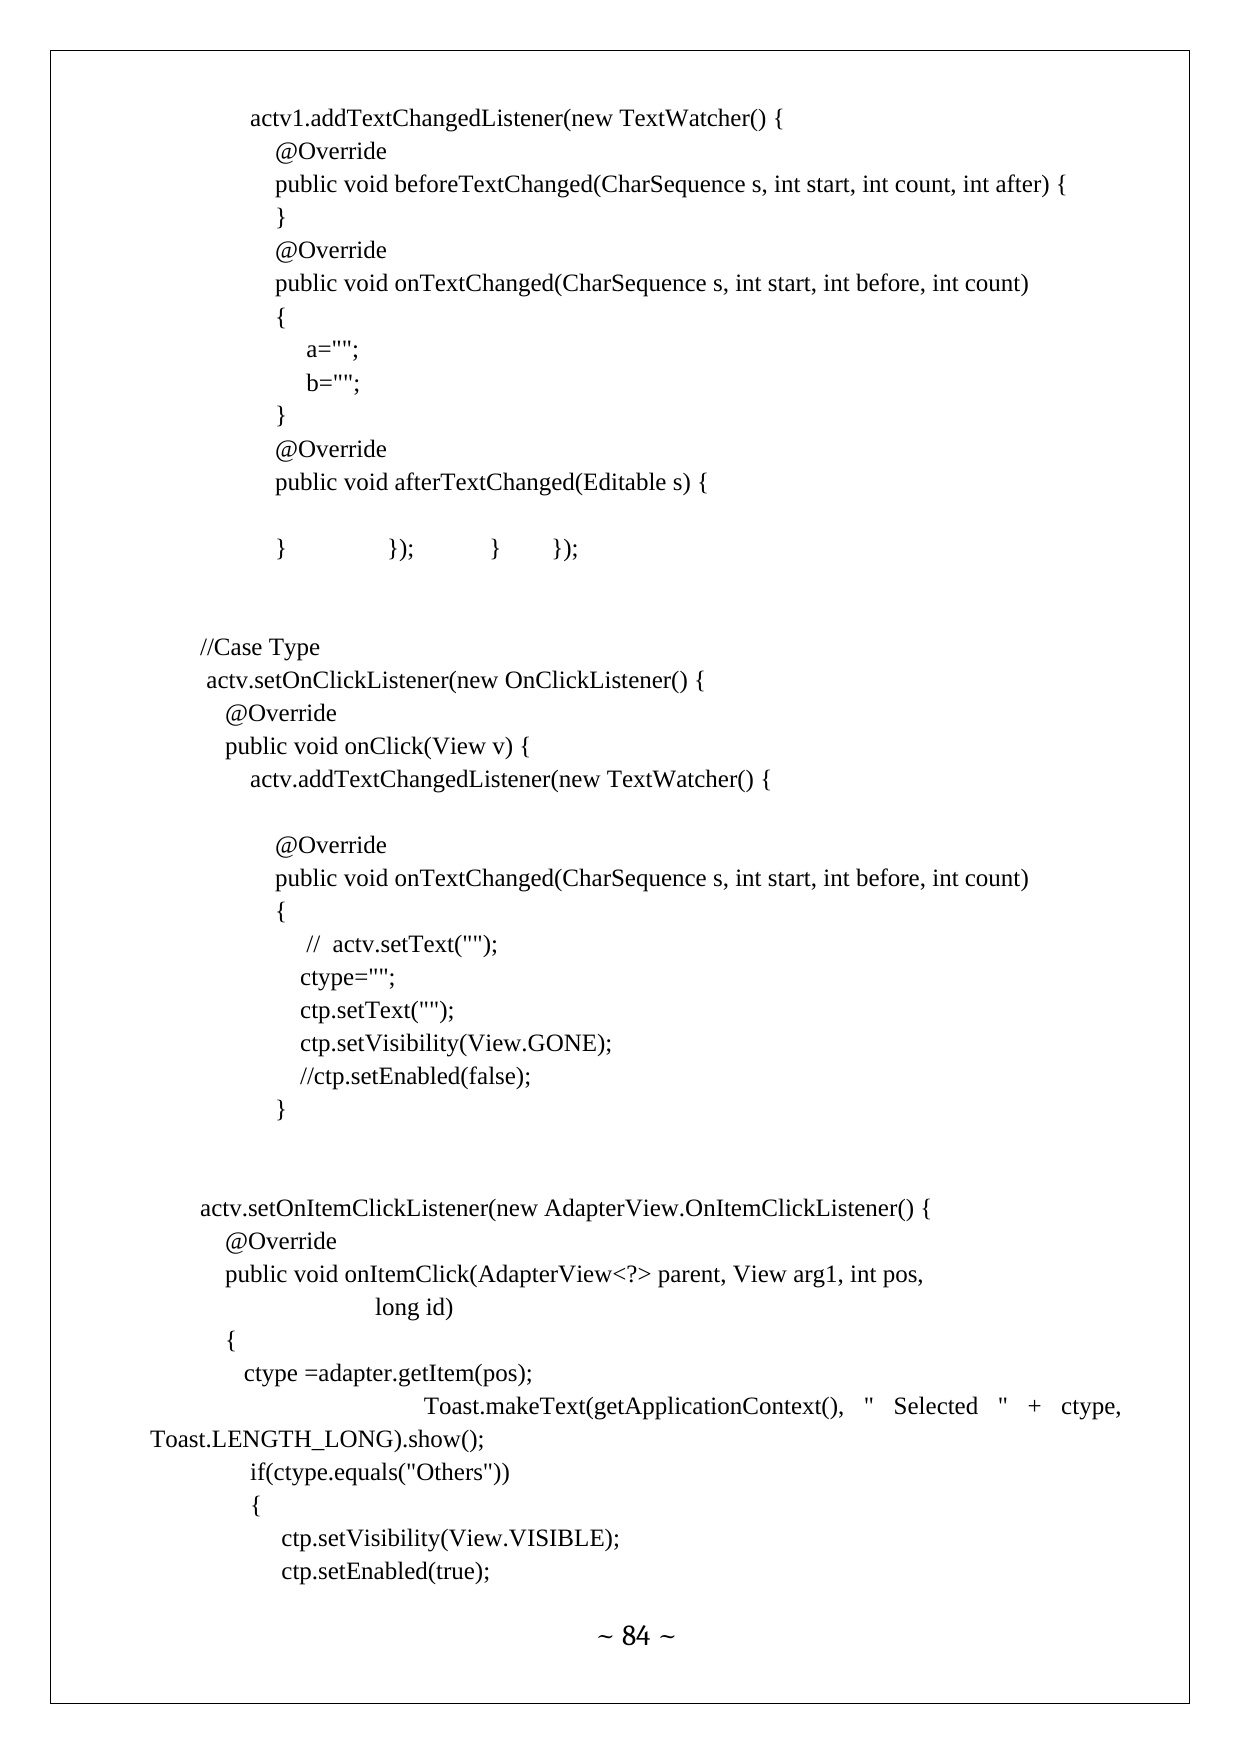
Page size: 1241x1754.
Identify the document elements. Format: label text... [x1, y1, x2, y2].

text ctype=""; [150, 962, 1122, 991]
text ctp.setText(""); [150, 995, 1122, 1024]
text //Case Type [150, 632, 1122, 661]
text //ctp.setEnabled(false); [150, 1061, 1122, 1090]
text @Override [150, 136, 1122, 165]
text actv.setOnItemClickListener(new AdapterView.OnItemClickListener() { [150, 1193, 1122, 1222]
text public void beforeTextChanged(CharSequence s, int start, int count, int after) { [150, 169, 1122, 198]
text @Override [150, 698, 1122, 727]
text } }); } }); [150, 533, 1122, 561]
text { [150, 1490, 1122, 1519]
text @Override [150, 1226, 1122, 1255]
text { [150, 1325, 1122, 1354]
text @Override [150, 434, 1122, 462]
text actv.addTextChangedListener(new TextWatcher() { [150, 764, 1122, 793]
text { [150, 896, 1122, 925]
text actv.setOnClickListener(new OnClickListener() { [150, 665, 1122, 693]
text public void onTextChanged(CharSequence s, int start, int before, int count) [150, 863, 1122, 892]
text // actv.setText(""); [150, 929, 1122, 958]
text if(ctype.equals("Others")) [150, 1457, 1122, 1486]
text ctp.setEnabled(true); [150, 1556, 1122, 1585]
text } [150, 401, 1122, 429]
text ctp.setVisibility(View.GONE); [150, 1028, 1122, 1057]
text @Override [150, 830, 1122, 859]
text Toast.makeText(getApplicationContext(), " Selected " + ctype, Toast.LENGTH_LONG).show(); [150, 1391, 1122, 1453]
text @Override [150, 236, 1122, 264]
text actv1.addTextChangedListener(new TextWatcher() { [150, 103, 1122, 132]
text } [150, 1094, 1122, 1123]
text a=""; [150, 334, 1122, 363]
text b=""; [150, 368, 1122, 396]
text } [150, 202, 1122, 231]
text public void onItemClick(AdapterView<?> parent, View arg1, int pos, [150, 1259, 1122, 1288]
text long id) [150, 1292, 1122, 1321]
text public void onTextChanged(CharSequence s, int start, int before, int count) [150, 268, 1122, 297]
text ctp.setVisibility(View.VISIBLE); [150, 1523, 1122, 1552]
text public void onClick(View v) { [150, 731, 1122, 759]
text { [150, 302, 1122, 330]
text ctype =adapter.getItem(pos); [150, 1358, 1122, 1387]
text public void afterTextChanged(Editable s) { [150, 467, 1122, 495]
